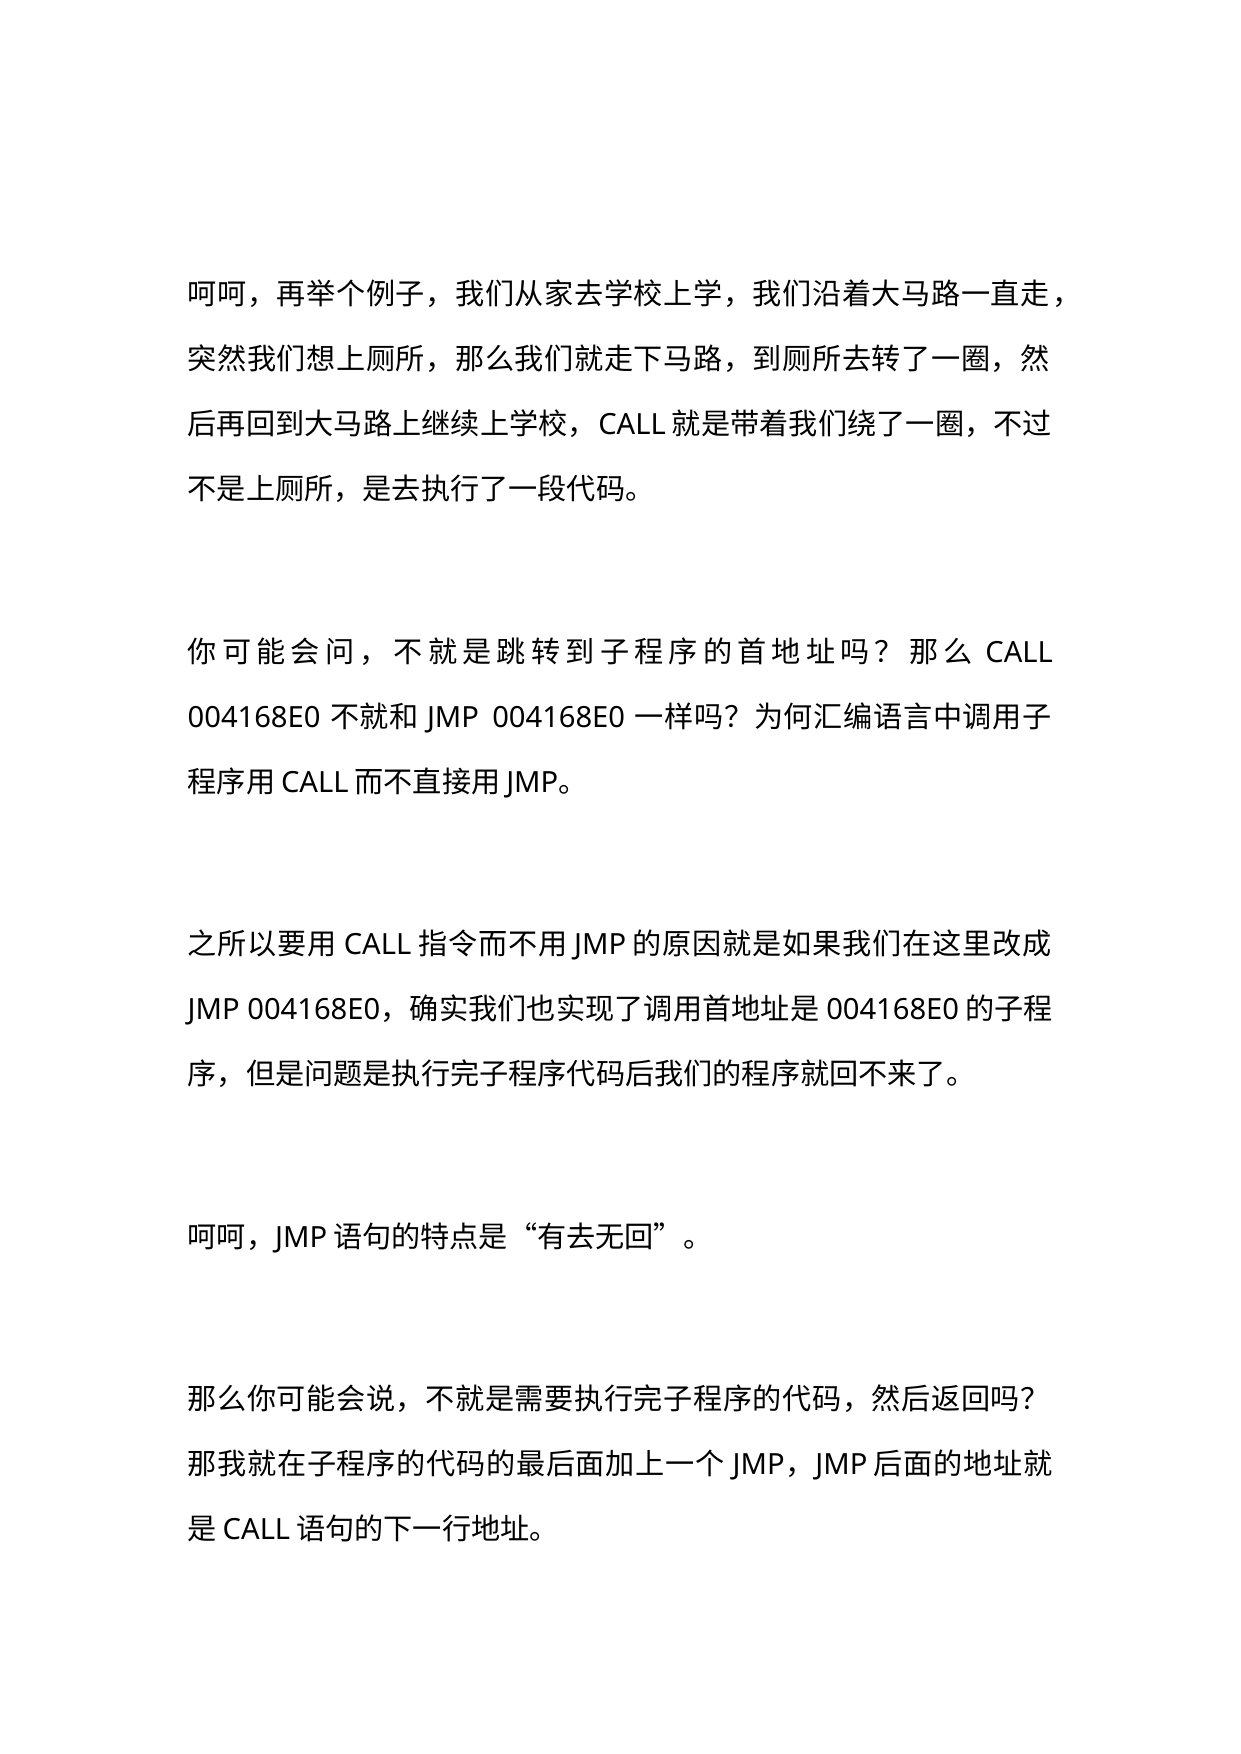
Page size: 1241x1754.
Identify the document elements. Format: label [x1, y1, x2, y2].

text [187, 162, 1053, 1559]
